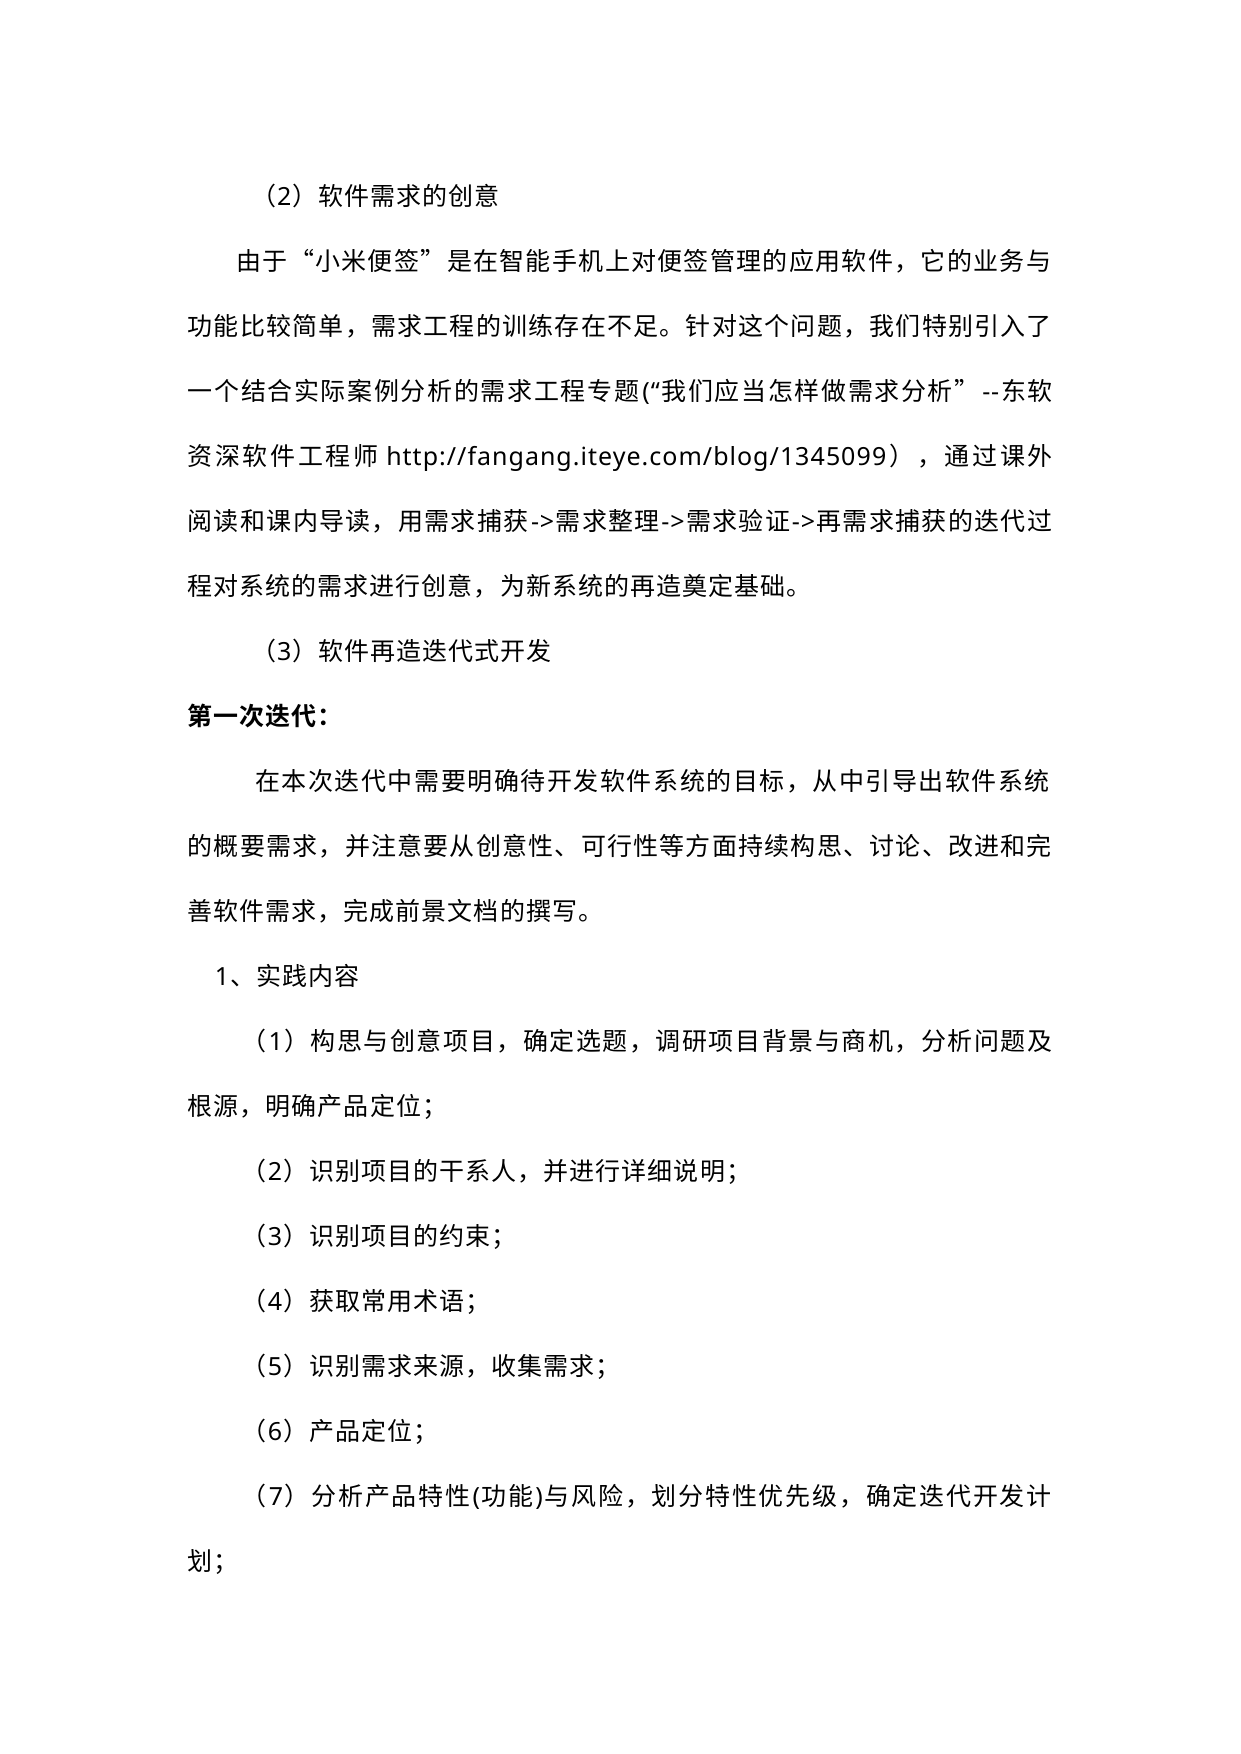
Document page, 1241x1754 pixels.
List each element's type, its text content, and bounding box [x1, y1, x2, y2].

text （6）产品定位； [187, 1397, 1053, 1462]
text 由于“小米便签”是在智能手机上对便签管理的应用软件，它的业务与功能比较简单，需求工程的训练存在不足。针对这个问题，我们特别引入了一个结合实际案例分析的需求工程专题(“我们应当怎样做需求分析”--东软资深软件工程师http://fangang.iteye.com/blog/1345099），通过课外阅读和课内导读，用需求捕获->需求整理->需求验证->再需求捕获的迭代过程对系统的需求进行创意，为新系统的再造奠定基础。 [187, 227, 1053, 617]
text （3）识别项目的约束； [187, 1202, 1053, 1267]
text （5）识别需求来源，收集需求； [187, 1332, 1053, 1397]
text （1）构思与创意项目，确定选题，调研项目背景与商机，分析问题及根源，明确产品定位； [187, 1007, 1053, 1137]
text （2）识别项目的干系人，并进行详细说明； [187, 1137, 1053, 1202]
text （4）获取常用术语； [187, 1267, 1053, 1332]
text （3）软件再造迭代式开发 [187, 617, 1053, 682]
text 第一次迭代： [187, 682, 1053, 747]
text 在本次迭代中需要明确待开发软件系统的目标，从中引导出软件系统的概要需求，并注意要从创意性、可行性等方面持续构思、讨论、改进和完善软件需求，完成前景文档的撰写。 [187, 747, 1053, 942]
text （7）分析产品特性(功能)与风险，划分特性优先级，确定迭代开发计划； [187, 1462, 1053, 1592]
text 1、实践内容 [187, 942, 1053, 1007]
text （2）软件需求的创意 [187, 162, 1053, 227]
